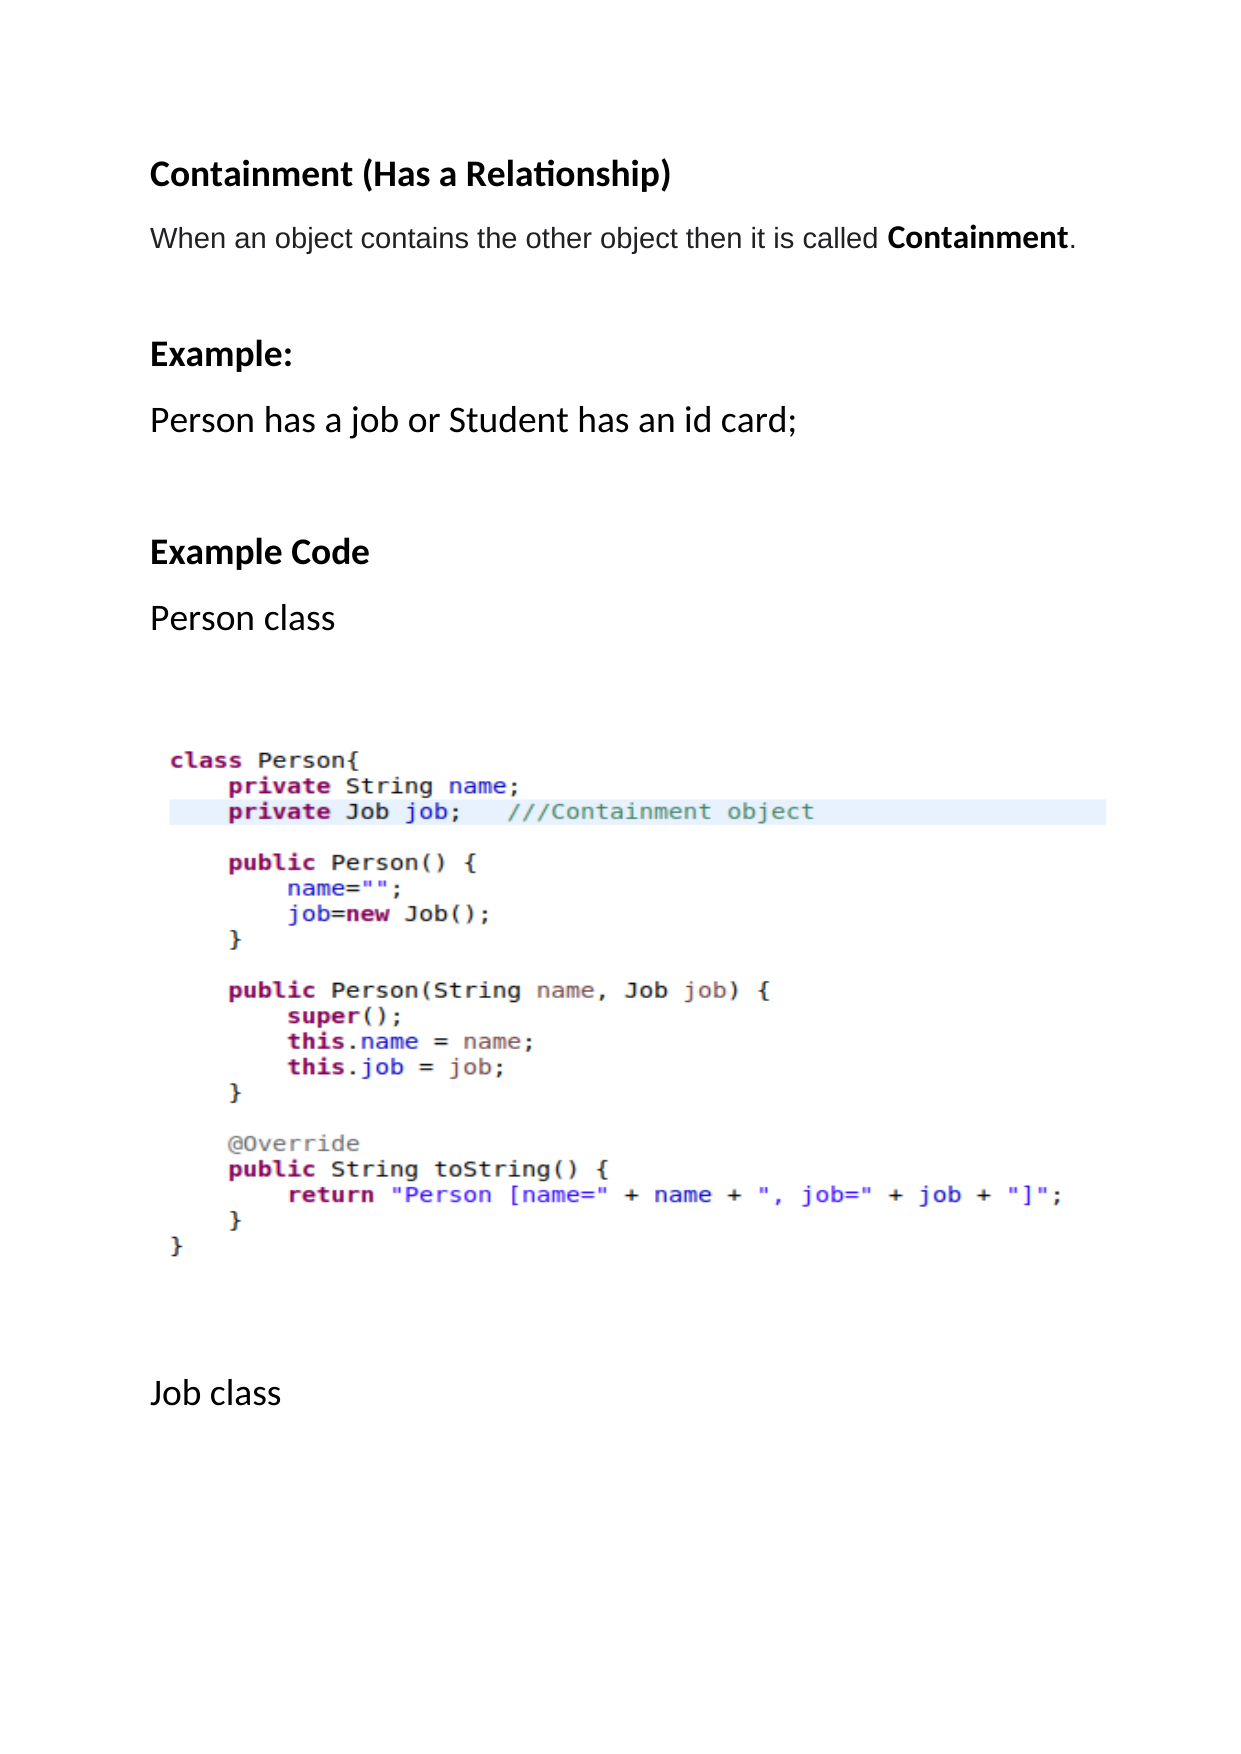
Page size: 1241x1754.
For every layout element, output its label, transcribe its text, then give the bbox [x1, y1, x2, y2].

text Example Code [150, 528, 1090, 574]
text When an object contains the other object then it is called Containment. [150, 216, 1090, 257]
text Person has a job or Student has an id card; [150, 396, 1090, 442]
text Example: [150, 329, 1090, 375]
text Job class [150, 1369, 1090, 1415]
text Person class [150, 594, 1090, 640]
text Containment (Has a Relationship) [150, 150, 1090, 196]
